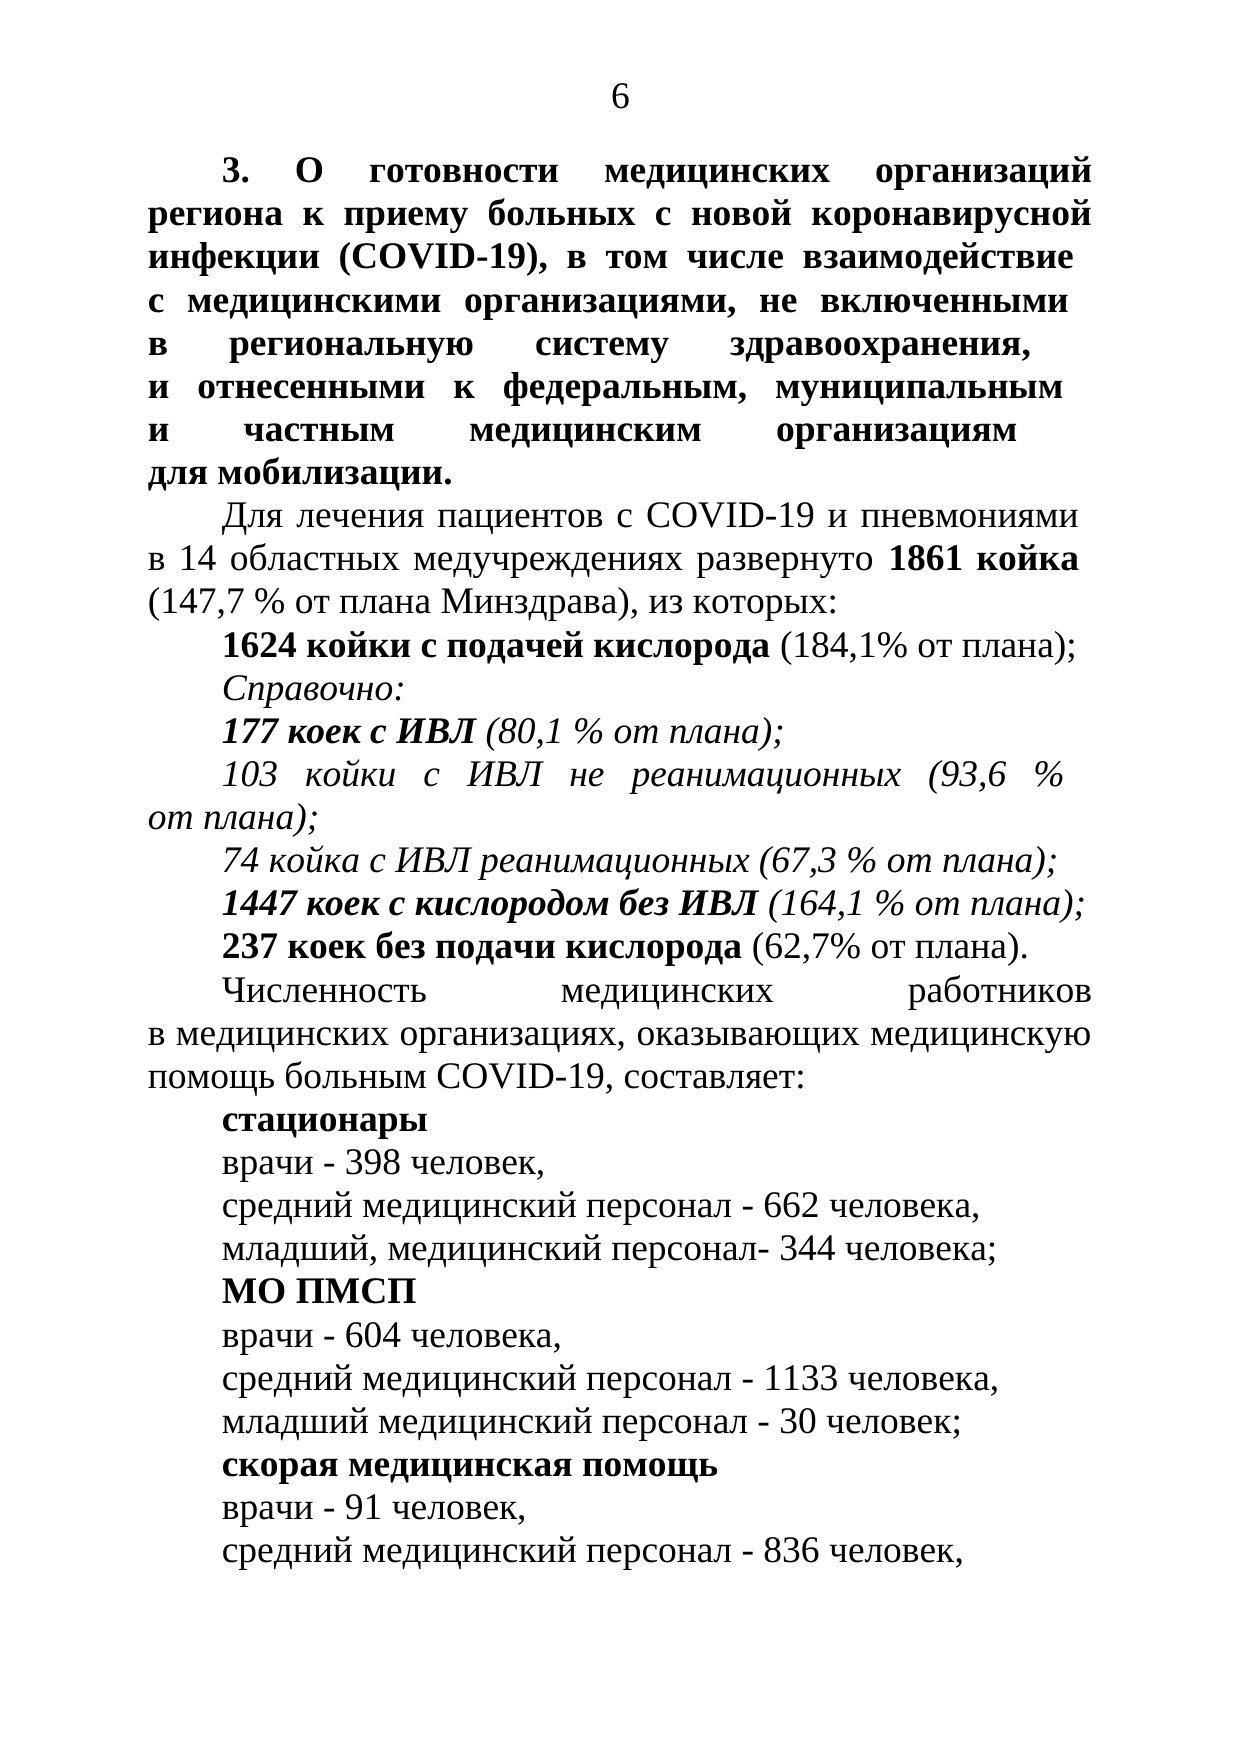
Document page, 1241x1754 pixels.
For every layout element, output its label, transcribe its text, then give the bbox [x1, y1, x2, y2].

text 74 койка с ИВЛ реанимационных (67,3 % от плана); [148, 838, 1092, 881]
text Справочно: [148, 665, 1092, 708]
text врачи - 398 человек, [148, 1139, 1092, 1183]
text средний медицинский персонал - 1133 человека, [148, 1355, 1092, 1398]
text Численность медицинских работников в медицинских организациях, оказывающих медицинскую помощь больным COVID-19, составляет: [148, 967, 1092, 1096]
text 1447 коек с кислородом без ИВЛ (164,1 % от плана); [148, 881, 1092, 924]
text МО ПМСП [148, 1269, 1092, 1312]
text врачи - 91 человек, [148, 1484, 1092, 1528]
text врачи - 604 человека, [148, 1312, 1092, 1355]
text 3. О готовности медицинских организаций региона к приему больных с новой коронавирусной инфекции (COVID-19), в том числе взаимодействие с медицинскими организациями, не включенными в региональную систему здравоохранения, и отнесенными к федеральным, муниципальным и частным медицинским организациям для мобилизации. [148, 148, 1092, 493]
text младший, медицинский персонал- 344 человека; [148, 1226, 1092, 1269]
text 237 коек без подачи кислорода (62,7% от плана). [148, 924, 1092, 967]
text Для лечения пациентов с COVID-19 и пневмониями в 14 областных медучреждениях развернуто 1861 койка (147,7 % от плана Минздрава), из которых: [148, 493, 1092, 622]
text средний медицинский персонал - 836 человек, [148, 1528, 1092, 1571]
text 1624 койки с подачей кислорода (184,1% от плана); [148, 622, 1092, 665]
text скорая медицинская помощь [148, 1441, 1092, 1484]
text младший медицинский персонал - 30 человек; [148, 1398, 1092, 1441]
text средний медицинский персонал - 662 человека, [148, 1183, 1092, 1226]
text стационары [148, 1096, 1092, 1139]
text 103 койки с ИВЛ не реанимационных (93,6 % от плана); [148, 751, 1092, 838]
text 177 коек с ИВЛ (80,1 % от плана); [148, 708, 1092, 751]
